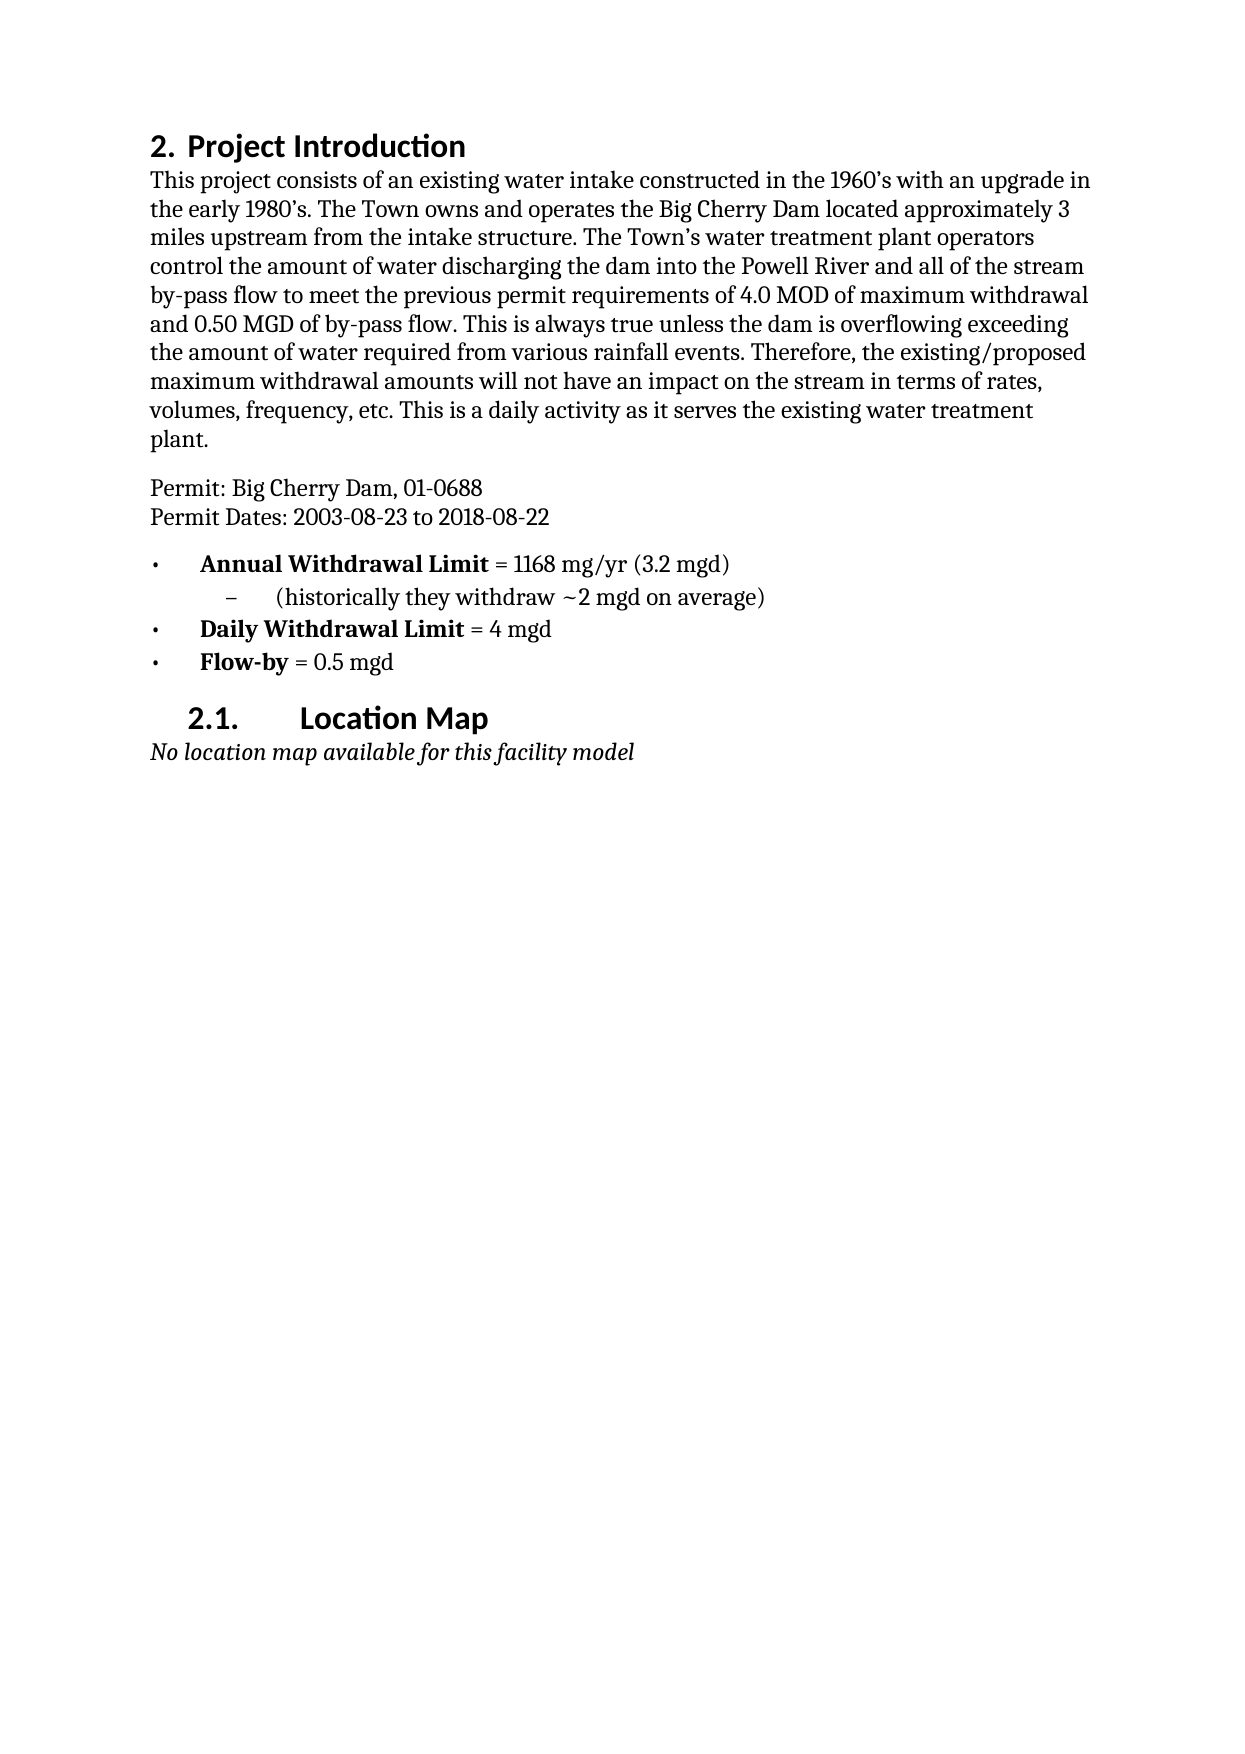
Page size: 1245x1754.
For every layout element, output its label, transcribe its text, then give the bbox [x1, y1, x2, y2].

list Daily Withdrawal Limit = 4 mgd [150, 615, 1095, 644]
list (historically they withdraw ~2 mgd on average) [225, 583, 1095, 612]
text This project consists of an existing water intake constructed in the 1960’s with an upgrade in the early 1980’s. The Town owns and operates the Big Cherry Dam located approximately 3 miles upstream from the intake structure. The Town’s water treatment plant operators control the amount of water discharging the dam into the Powell River and all of the stream by-pass flow to meet the previous permit requirements of 4.0 MOD of maximum withdrawal and 0.50 MGD of by-pass flow. This is always true unless the dam is overflowing exceeding the amount of water required from various rainfall events. Therefore, the existing/proposed maximum withdrawal amounts will not have an impact on the stream in terms of rates, volumes, frequency, etc. This is a daily activity as it serves the existing water treatment plant. [150, 166, 1095, 453]
text No location map available for this facility model [150, 738, 1095, 767]
subtitle Project Introduction [150, 125, 1095, 166]
subtitle Location Map [187, 697, 1095, 738]
text Permit: Big Cherry Dam, 01-0688 Permit Dates: 2003-08-23 to 2018-08-22 [150, 474, 1095, 532]
list Annual Withdrawal Limit = 1168 mg/yr (3.2 mgd) [150, 550, 1095, 579]
list Flow-by = 0.5 mgd [150, 648, 1095, 677]
